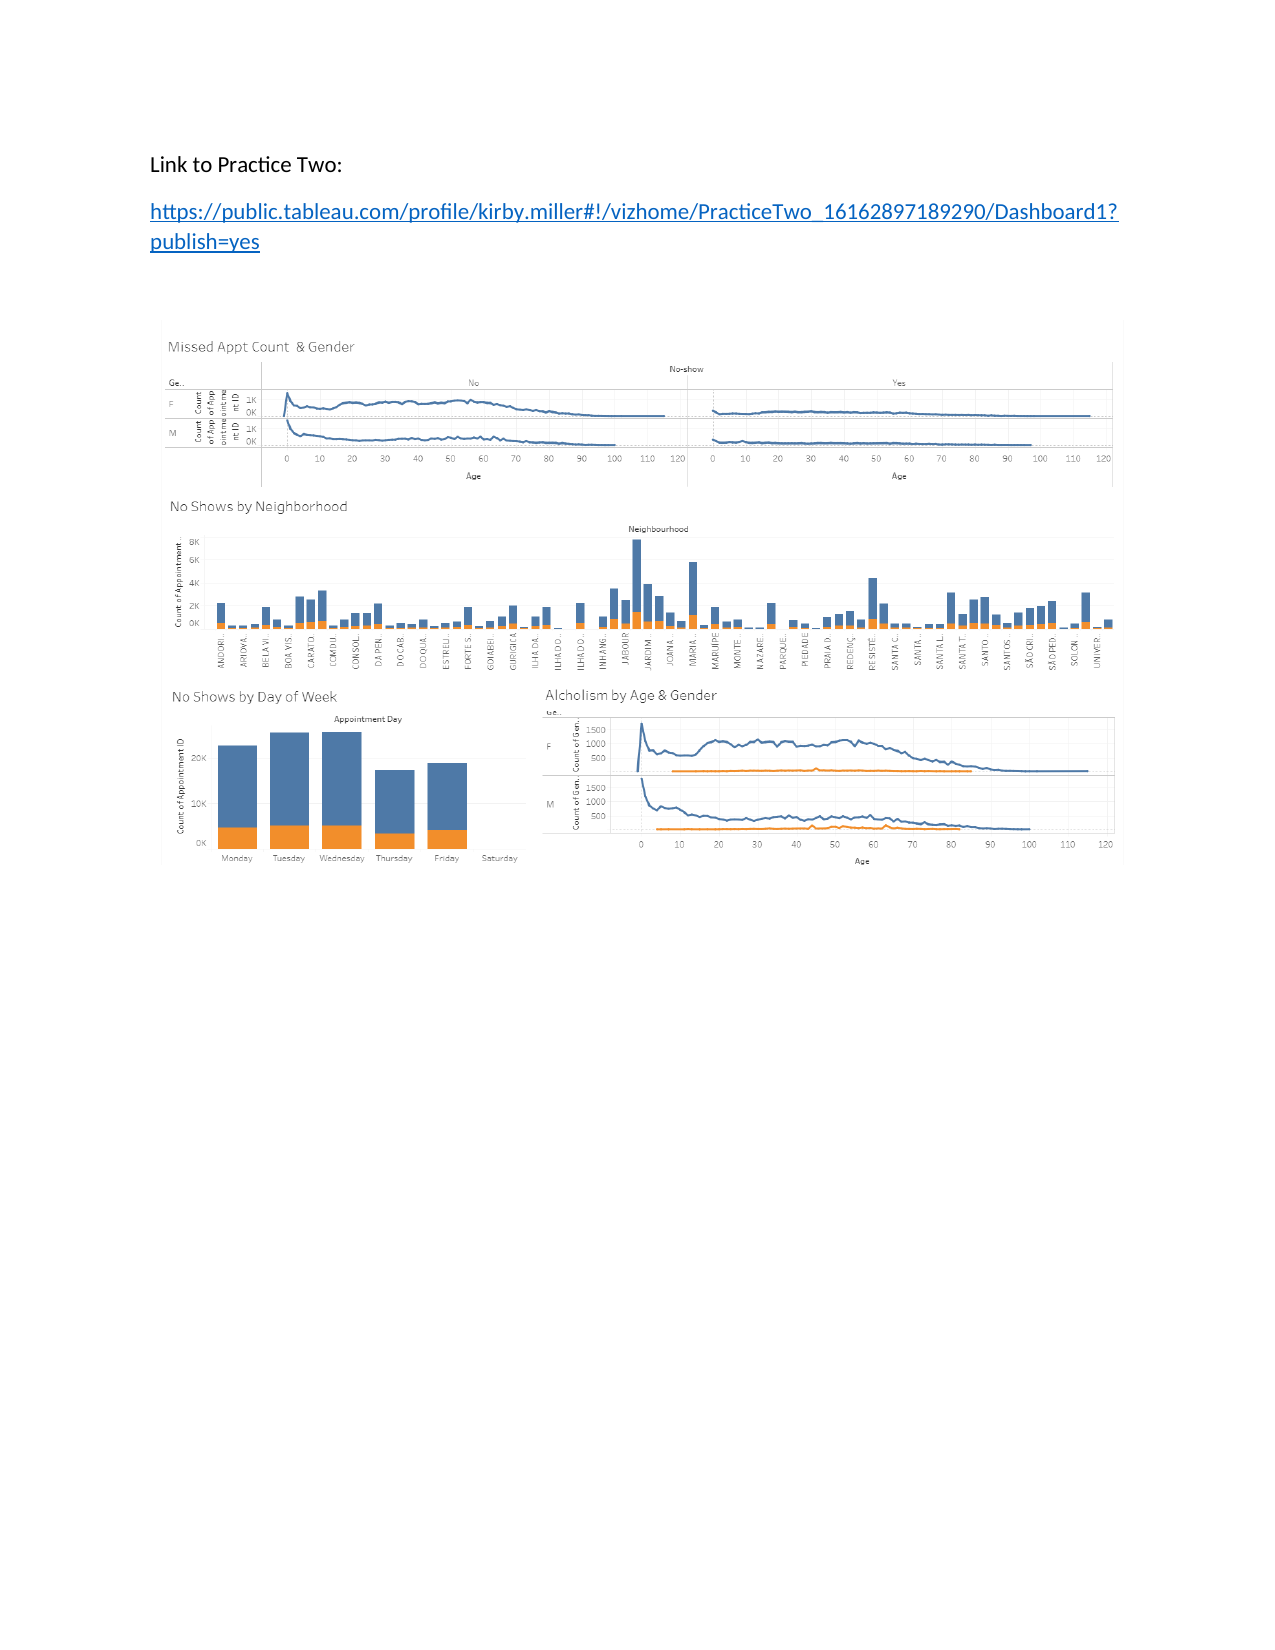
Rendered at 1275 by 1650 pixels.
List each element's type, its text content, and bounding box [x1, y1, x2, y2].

text https://public.tableau.com/profile/kirby.miller#!/vizhome/PracticeTwo_16162897189290/Dashboard1?publish=yes [150, 197, 1125, 255]
picture [150, 320, 1125, 865]
text Link to Practice Two: [150, 150, 1125, 178]
